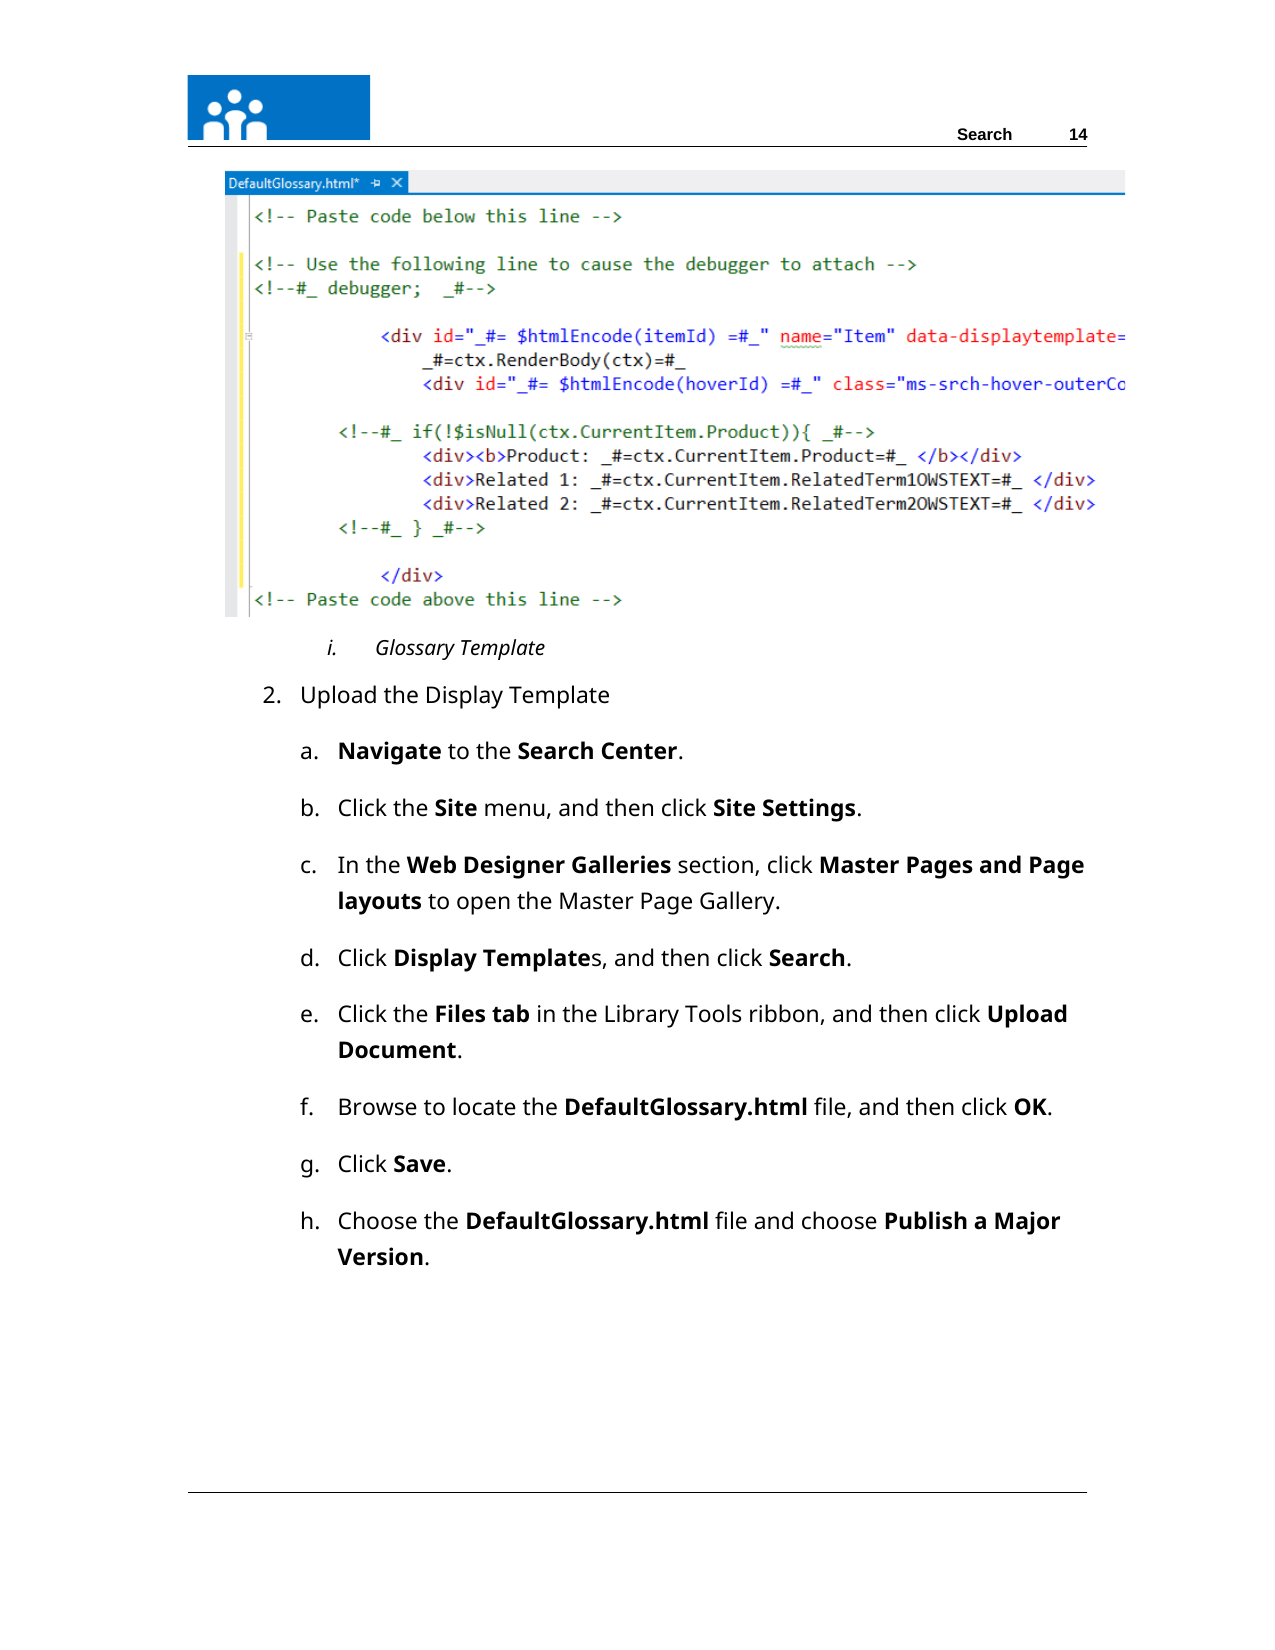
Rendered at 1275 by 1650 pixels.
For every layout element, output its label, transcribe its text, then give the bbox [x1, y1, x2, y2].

list Choose the DefaultGlossary.html file and choose Publish a Major Version. [300, 1204, 1087, 1272]
picture [187, 75, 371, 140]
list Glossary Template [337, 633, 1087, 662]
list Click Save. [300, 1148, 1087, 1179]
list In the Web Designer Galleries section, click Master Pages and Page layouts to open the Master Page Gallery. [300, 849, 1087, 916]
list Click the Files tab in the Library Tools ribbon, and then click Upload Document. [300, 998, 1087, 1066]
list Navigate to the Search Center. [300, 735, 1087, 767]
list Browse to locate the DefaultGlossary.html file, and then click OK. [300, 1091, 1087, 1122]
list Click Display Templates, and then click Search. [300, 942, 1087, 973]
list Click the Site menu, and then click Site Settings. [300, 792, 1087, 823]
list Upload the Display Template [262, 678, 1087, 710]
